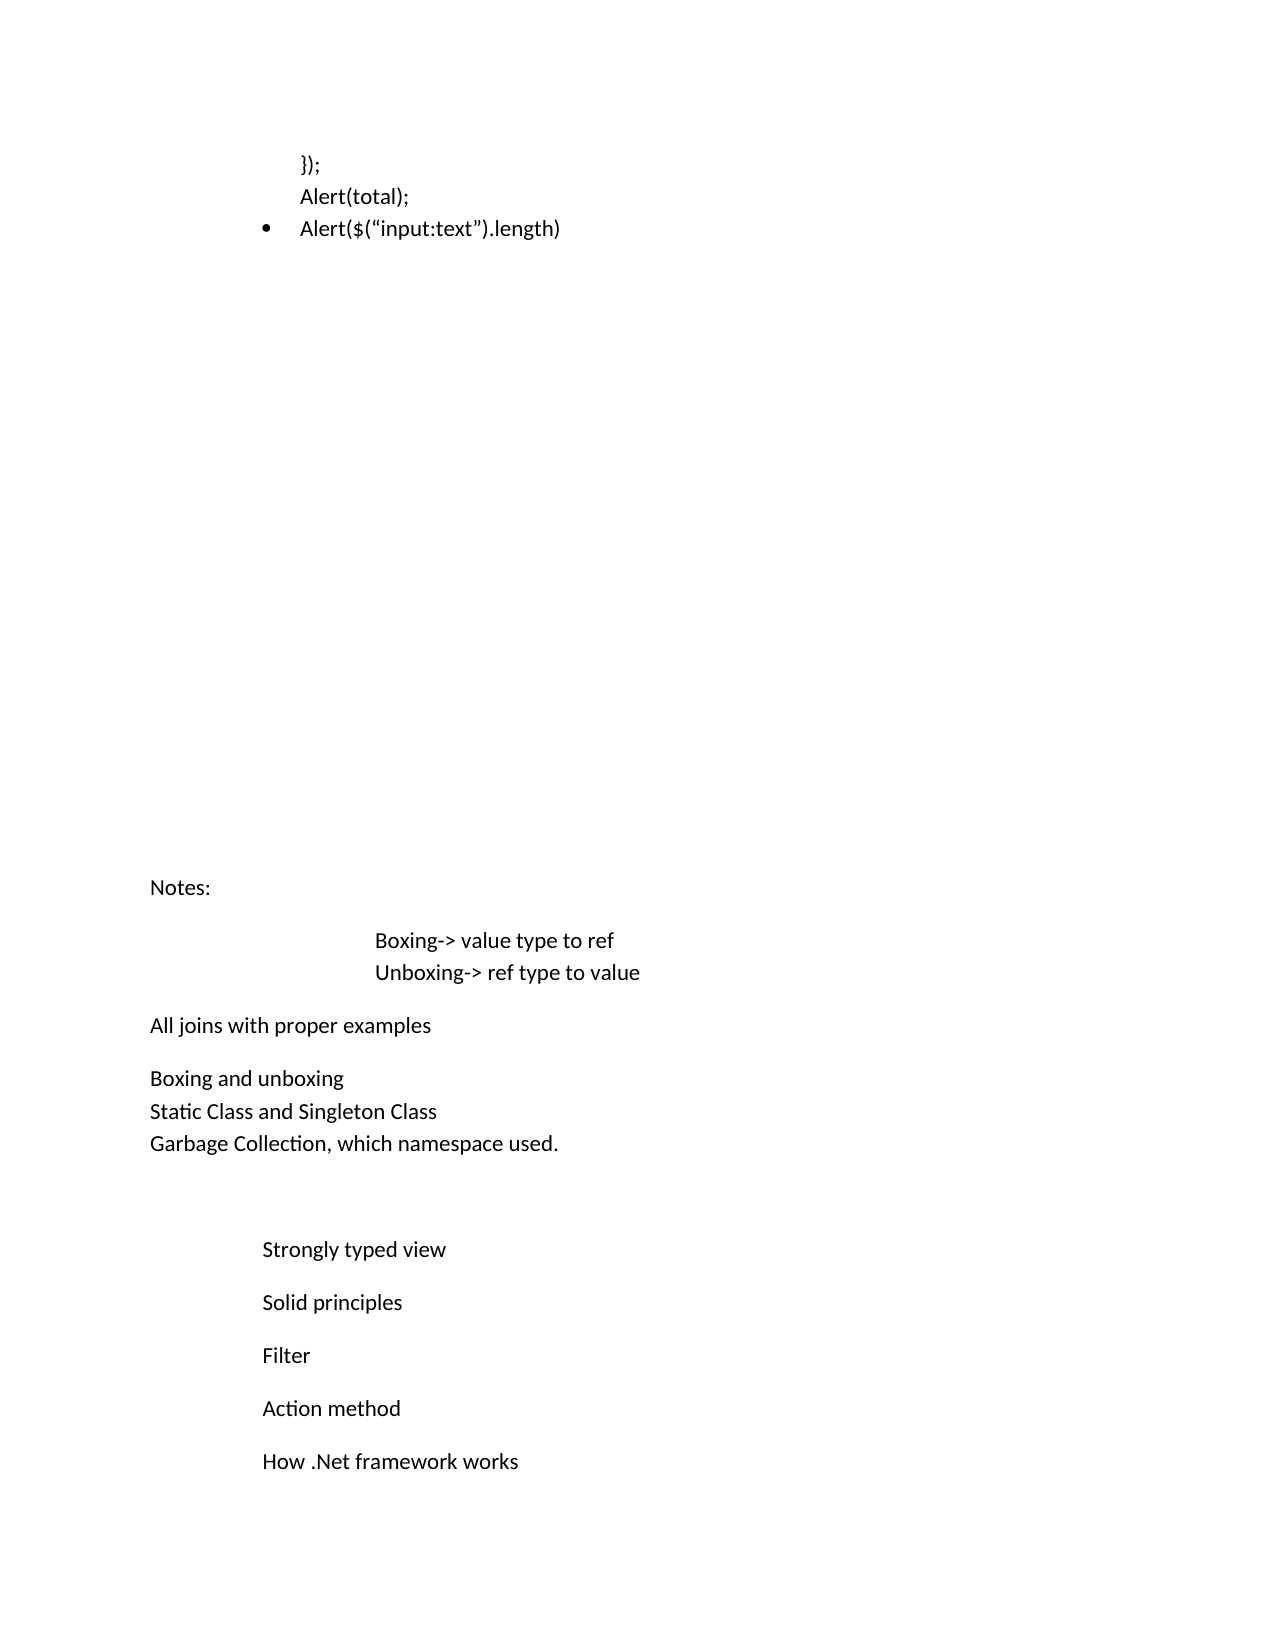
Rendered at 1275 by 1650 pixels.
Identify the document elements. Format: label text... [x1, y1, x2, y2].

text Strongly typed view [262, 1235, 1125, 1263]
text Action method [262, 1394, 1125, 1422]
list Boxing-> value type to ref [375, 926, 1125, 954]
text Boxing and unboxing Static Class and Singleton Class Garbage Collection, which namespace used. [150, 1064, 1125, 1157]
text Notes: [150, 873, 1125, 901]
list Alert(total); [300, 182, 1125, 210]
list Alert($(“input:text”).length) [262, 214, 1125, 242]
text Solid principles [262, 1288, 1125, 1316]
list Unboxing-> ref type to value [375, 958, 1125, 987]
list }); [300, 150, 1125, 178]
text Filter [262, 1341, 1125, 1369]
text How .Net framework works [262, 1447, 1125, 1475]
text All joins with proper examples [150, 1012, 1125, 1039]
